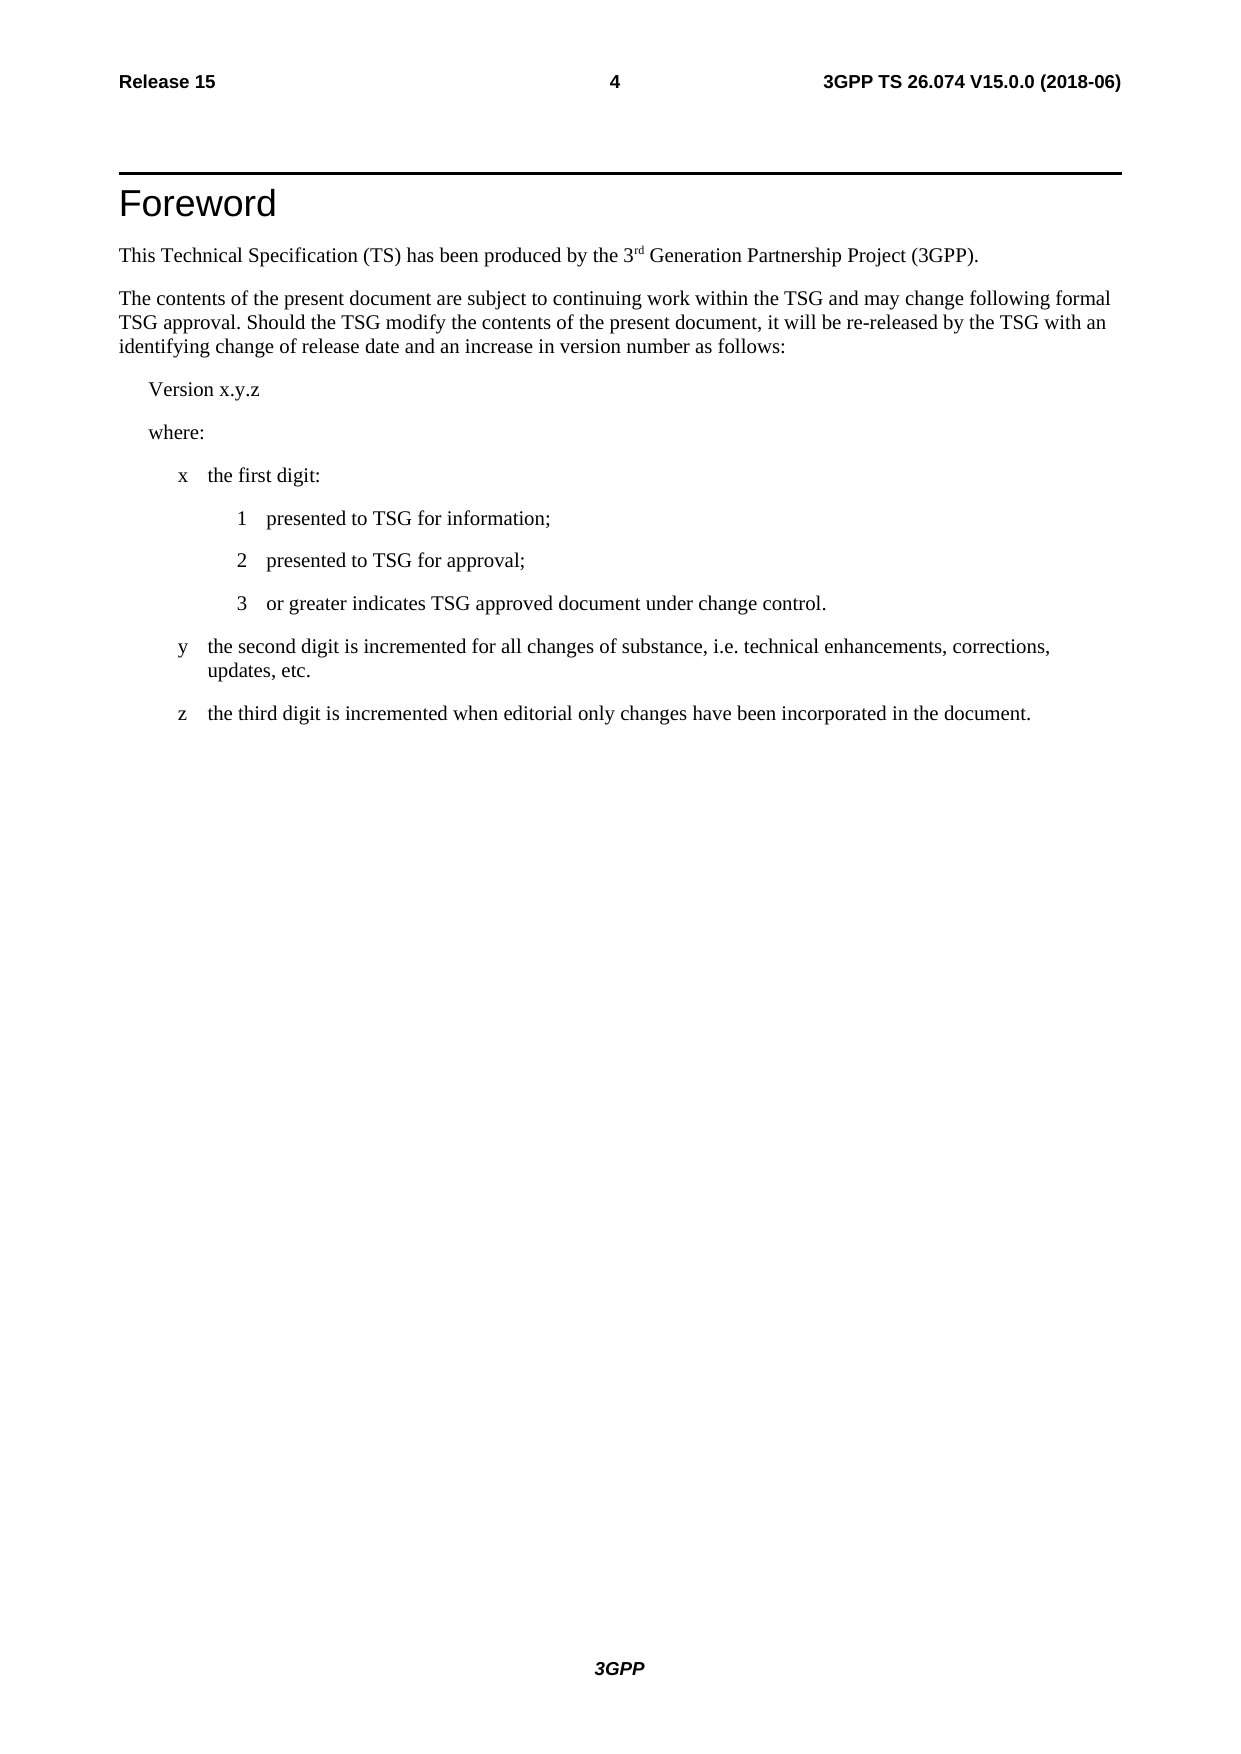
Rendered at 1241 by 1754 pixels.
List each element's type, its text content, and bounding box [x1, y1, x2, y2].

text Version x.y.z [148, 377, 1122, 401]
text This Technical Specification (TS) has been produced by the 3rd Generation Partnership Project (3GPP). [118, 243, 1122, 267]
text 1 presented to TSG for information; [237, 505, 1122, 529]
text x the first digit: [178, 463, 1122, 487]
text where: [148, 420, 1122, 444]
text y the second digit is incremented for all changes of substance, i.e. technical enhancements, corrections, updates, etc. [178, 634, 1122, 682]
subtitle Foreword [118, 173, 1122, 224]
text z the third digit is incremented when editorial only changes have been incorporated in the document. [178, 701, 1122, 725]
text 2 presented to TSG for approval; [237, 548, 1122, 572]
text 3 or greater indicates TSG approved document under change control. [237, 591, 1122, 615]
text The contents of the present document are subject to continuing work within the TSG and may change following formal TSG approval. Should the TSG modify the contents of the present document, it will be re-released by the TSG with an identifying change of release date and an increase in version number as follows: [118, 286, 1122, 358]
